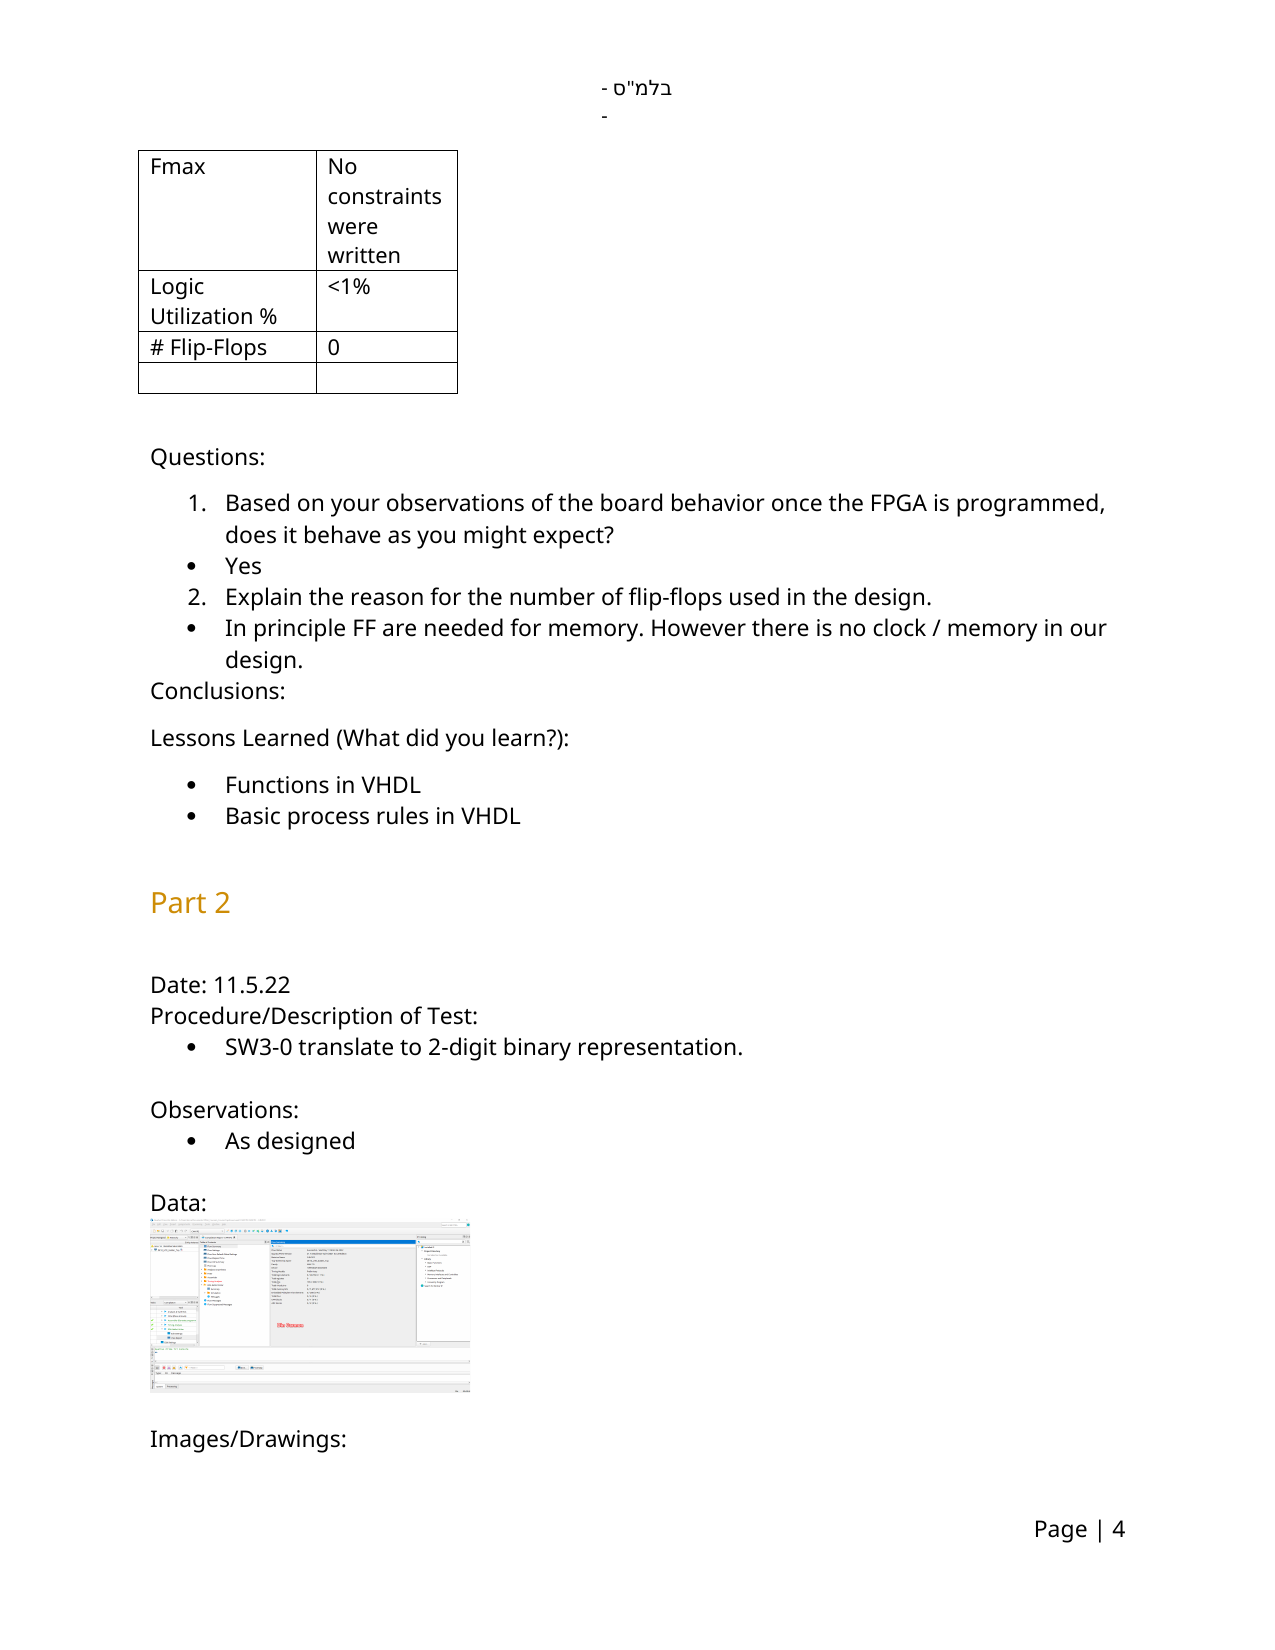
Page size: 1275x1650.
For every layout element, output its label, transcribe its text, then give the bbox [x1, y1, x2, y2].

list Yes [187, 550, 1125, 581]
table_cell Logic Utilization % [139, 271, 316, 331]
table_cell <1% [317, 271, 457, 331]
list In principle FF are needed for memory. However there is no clock / memory in our design. [187, 612, 1125, 675]
text Date: 11.5.22 [150, 969, 1125, 1000]
list Basic process rules in VHDL [187, 800, 1125, 831]
table_cell [317, 363, 457, 392]
picture [150, 1218, 471, 1393]
text Procedure/Description of Test: [150, 1000, 1125, 1031]
list Explain the reason for the number of flip-flops used in the design. [187, 581, 1125, 612]
subtitle Part 2 [150, 882, 1125, 922]
text Questions: [150, 440, 1125, 472]
text Images/Drawings: [150, 1423, 1125, 1455]
text Observations: [150, 1094, 1125, 1125]
list Functions in VHDL [187, 768, 1125, 800]
text Data: [150, 1187, 1125, 1219]
text Lessons Learned (What did you learn?): [150, 722, 1125, 753]
table_header Fmax [139, 151, 316, 270]
table_cell 0 [317, 332, 457, 362]
table_cell [139, 363, 316, 392]
text Conclusions: [150, 675, 1125, 706]
list SW3-0 translate to 2-digit binary representation. [187, 1031, 1125, 1062]
table_header No constraints were written [317, 151, 457, 270]
list Based on your observations of the board behavior once the FPGA is programmed, does it behave as you might expect? [187, 487, 1125, 550]
table_cell # Flip-Flops [139, 332, 316, 362]
list As designed [187, 1125, 1125, 1156]
